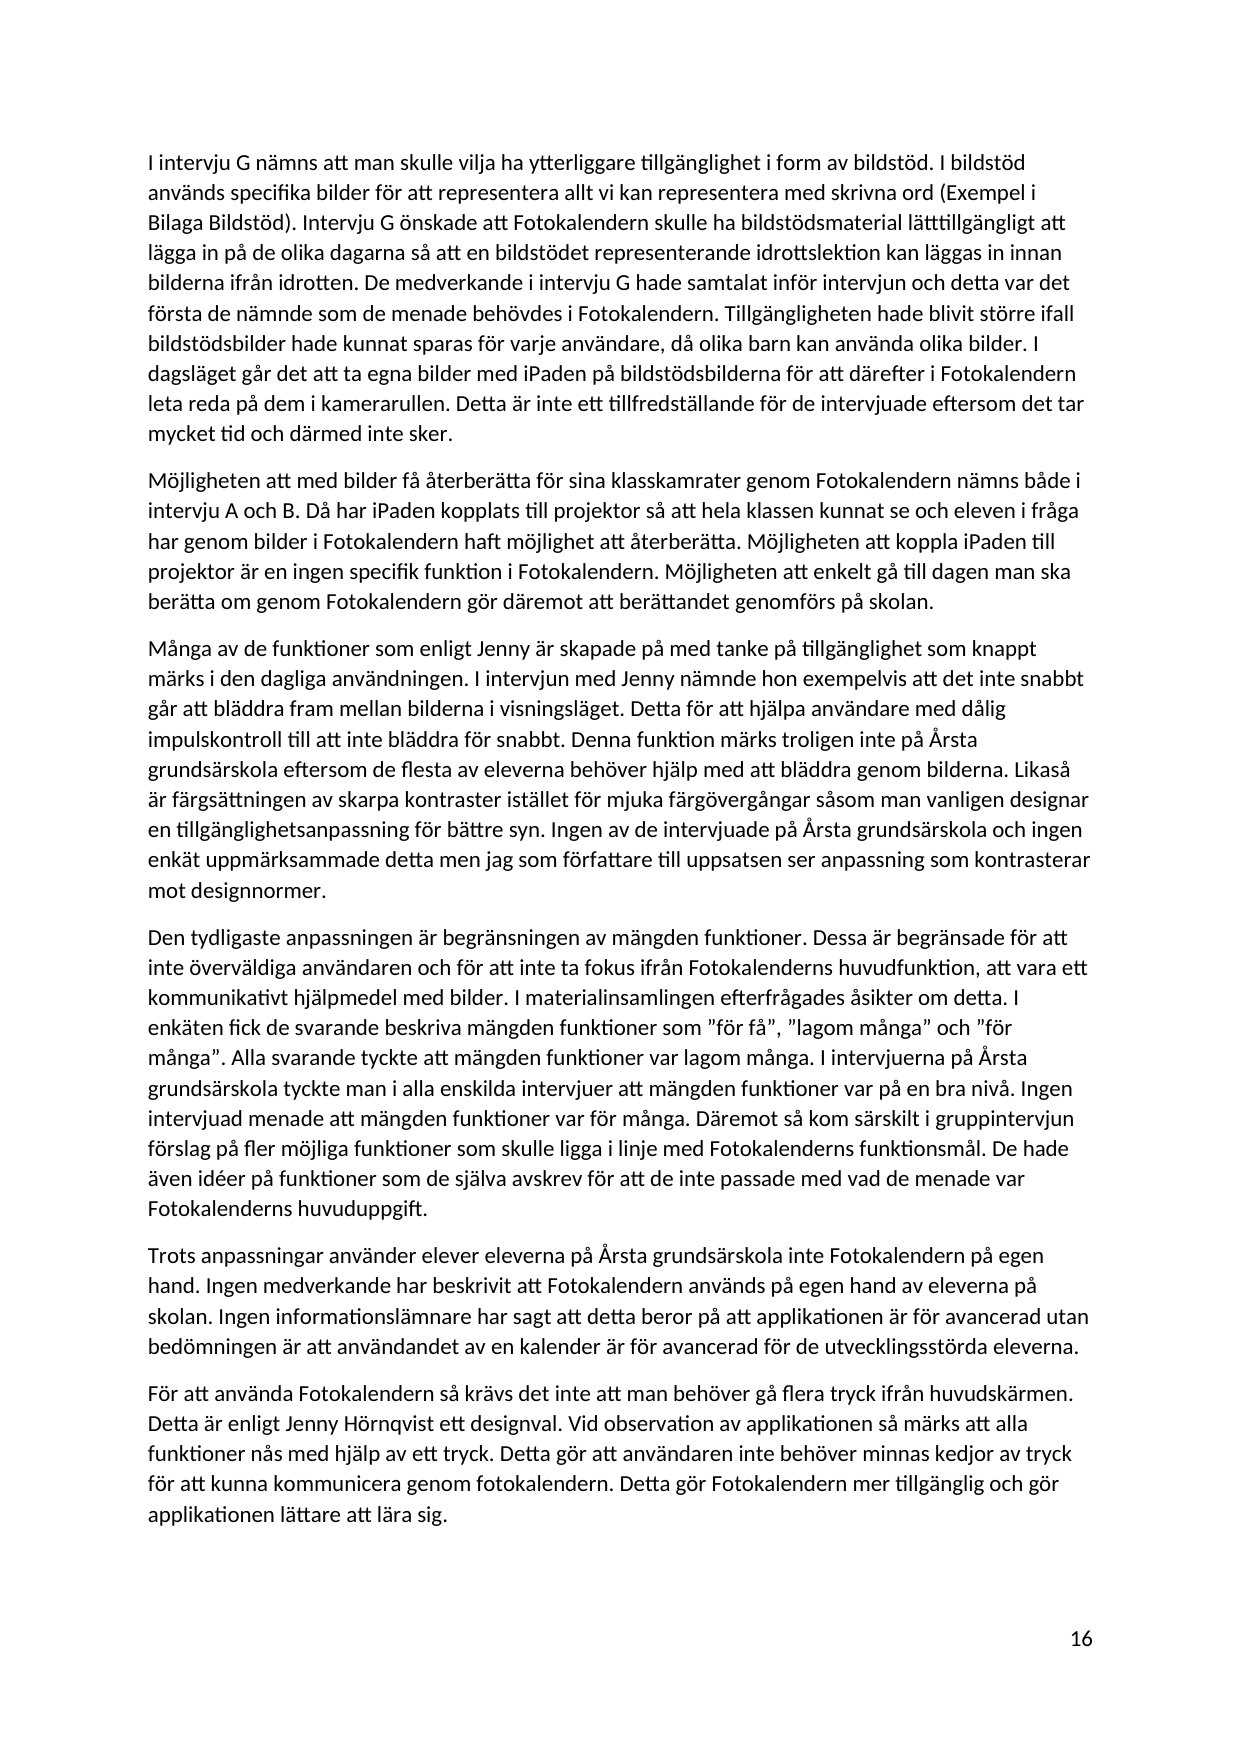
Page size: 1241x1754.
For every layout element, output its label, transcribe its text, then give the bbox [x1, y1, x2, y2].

text Den tydligaste anpassningen är begränsningen av mängden funktioner. Dessa är begränsade för att inte överväldiga användaren och för att inte ta fokus ifrån Fotokalenderns huvudfunktion, att vara ett kommunikativt hjälpmedel med bilder. I materialinsamlingen efterfrågades åsikter om detta. I enkäten fick de svarande beskriva mängden funktioner som ”för få”, ”lagom många” och ”för många”. Alla svarande tyckte att mängden funktioner var lagom många. I intervjuerna på Årsta grundsärskola tyckte man i alla enskilda intervjuer att mängden funktioner var på en bra nivå. Ingen intervjuad menade att mängden funktioner var för många. Däremot så kom särskilt i gruppintervjun förslag på fler möjliga funktioner som skulle ligga i linje med Fotokalenderns funktionsmål. De hade även idéer på funktioner som de själva avskrev för att de inte passade med vad de menade var Fotokalenderns huvuduppgift. [148, 923, 1093, 1222]
text Trots anpassningar använder elever eleverna på Årsta grundsärskola inte Fotokalendern på egen hand. Ingen medverkande har beskrivit att Fotokalendern används på egen hand av eleverna på skolan. Ingen informationslämnare har sagt att detta beror på att applikationen är för avancerad utan bedömningen är att användandet av en kalender är för avancerad för de utvecklingsstörda eleverna. [148, 1241, 1093, 1360]
text Möjligheten att med bilder få återberätta för sina klasskamrater genom Fotokalendern nämns både i intervju A och B. Då har iPaden kopplats till projektor så att hela klassen kunnat se och eleven i fråga har genom bilder i Fotokalendern haft möjlighet att återberätta. Möjligheten att koppla iPaden till projektor är en ingen specifik funktion i Fotokalendern. Möjligheten att enkelt gå till dagen man ska berätta om genom Fotokalendern gör däremot att berättandet genomförs på skolan. [148, 466, 1093, 615]
text För att använda Fotokalendern så krävs det inte att man behöver gå flera tryck ifrån huvudskärmen. Detta är enligt Jenny Hörnqvist ett designval. Vid observation av applikationen så märks att alla funktioner nås med hjälp av ett tryck. Detta gör att användaren inte behöver minnas kedjor av tryck för att kunna kommunicera genom fotokalendern. Detta gör Fotokalendern mer tillgänglig och gör applikationen lättare att lära sig. [148, 1379, 1093, 1528]
text Många av de funktioner som enligt Jenny är skapade på med tanke på tillgänglighet som knappt märks i den dagliga användningen. I intervjun med Jenny nämnde hon exempelvis att det inte snabbt går att bläddra fram mellan bilderna i visningsläget. Detta för att hjälpa användare med dålig impulskontroll till att inte bläddra för snabbt. Denna funktion märks troligen inte på Årsta grundsärskola eftersom de flesta av eleverna behöver hjälp med att bläddra genom bilderna. Likaså är färgsättningen av skarpa kontraster istället för mjuka färgövergångar såsom man vanligen designar en tillgänglighetsanpassning för bättre syn. Ingen av de intervjuade på Årsta grundsärskola och ingen enkät uppmärksammade detta men jag som författare till uppsatsen ser anpassning som kontrasterar mot designnormer. [148, 634, 1093, 904]
text I intervju G nämns att man skulle vilja ha ytterliggare tillgänglighet i form av bildstöd. I bildstöd används specifika bilder för att representera allt vi kan representera med skrivna ord (Exempel i Bilaga Bildstöd). Intervju G önskade att Fotokalendern skulle ha bildstödsmaterial lätttillgängligt att lägga in på de olika dagarna så att en bildstödet representerande idrottslektion kan läggas in innan bilderna ifrån idrotten. De medverkande i intervju G hade samtalat inför intervjun och detta var det första de nämnde som de menade behövdes i Fotokalendern. Tillgängligheten hade blivit större ifall bildstödsbilder hade kunnat sparas för varje användare, då olika barn kan använda olika bilder. I dagsläget går det att ta egna bilder med iPaden på bildstödsbilderna för att därefter i Fotokalendern leta reda på dem i kamerarullen. Detta är inte ett tillfredställande för de intervjuade eftersom det tar mycket tid och därmed inte sker. [148, 148, 1093, 447]
